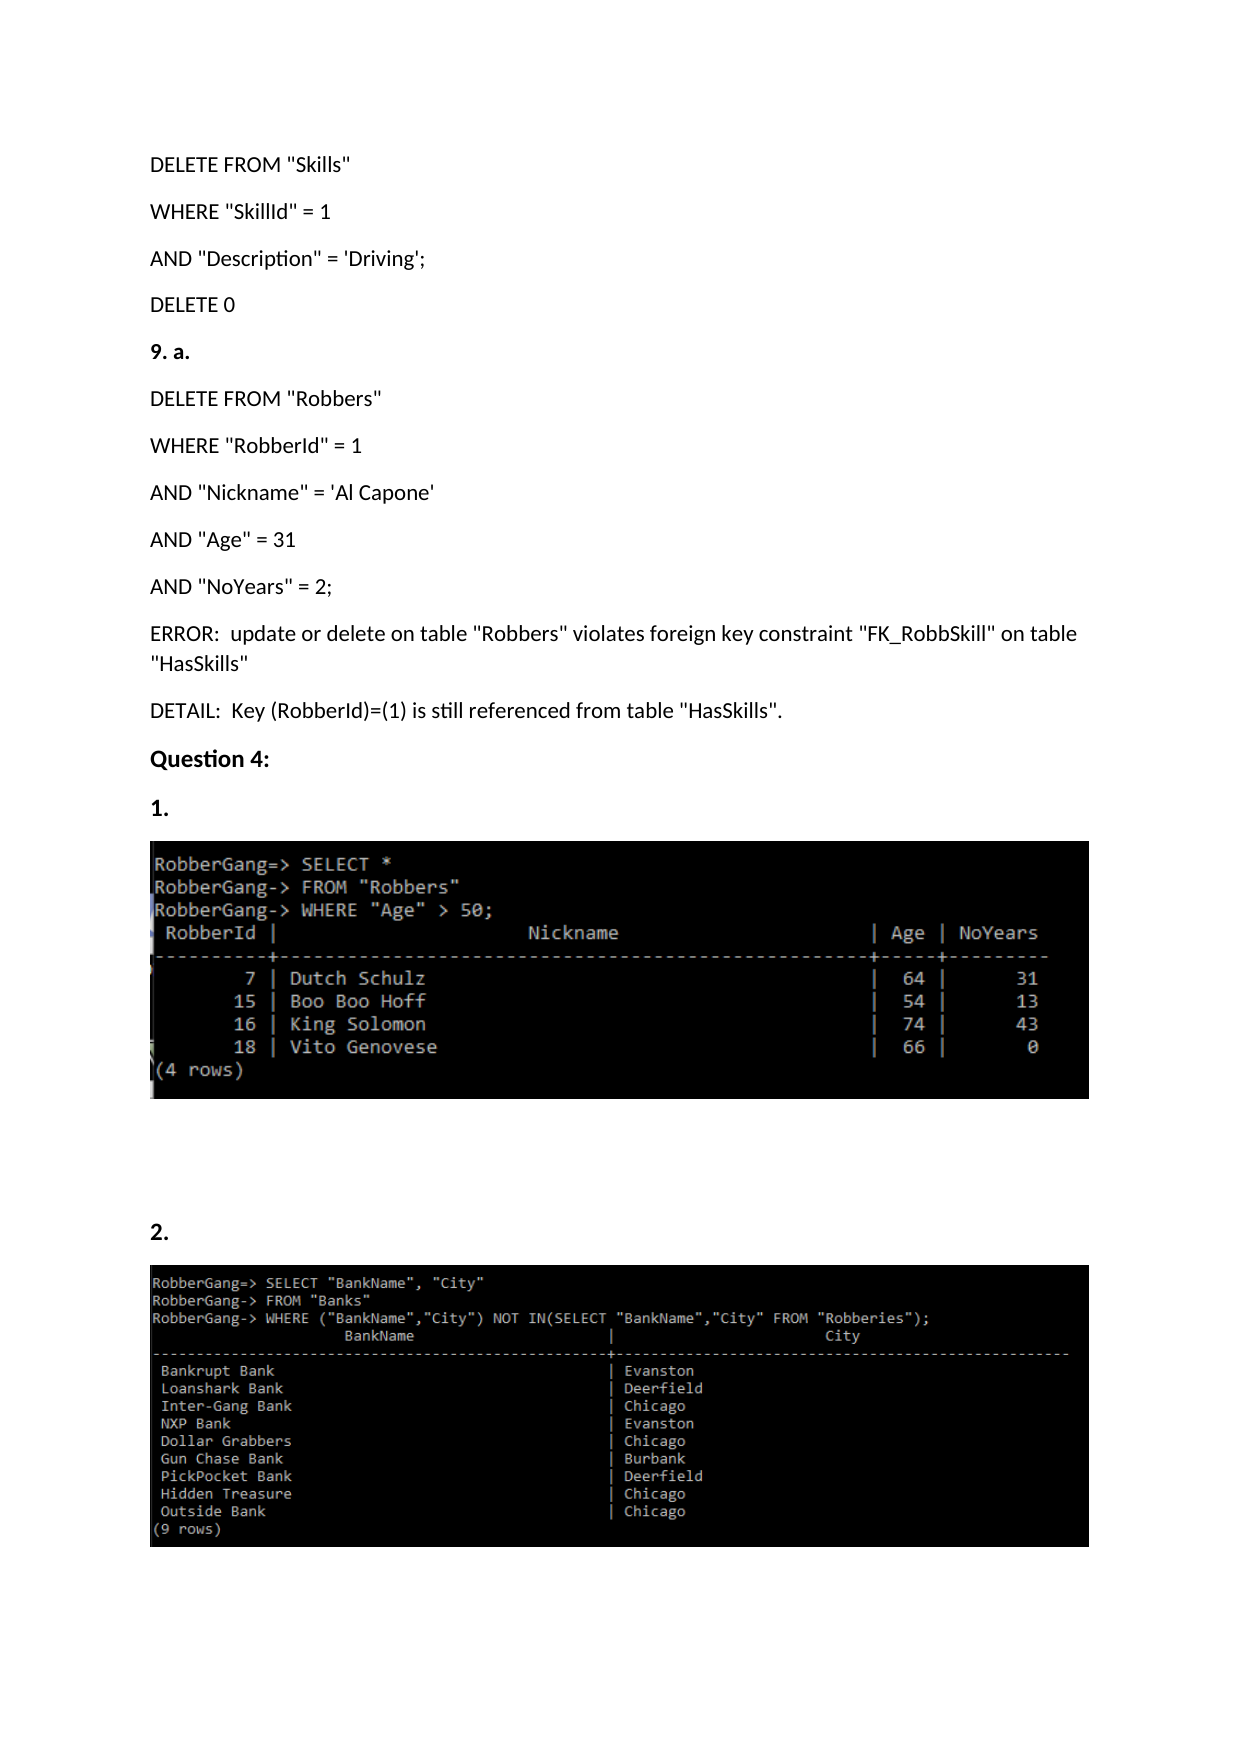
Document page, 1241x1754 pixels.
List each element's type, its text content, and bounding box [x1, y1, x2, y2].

text 1. [150, 792, 1090, 823]
text 2. [150, 1216, 1090, 1247]
picture [150, 841, 1089, 1099]
text WHERE "RobberId" = 1 [150, 431, 1090, 459]
text 9. a. [150, 337, 1090, 366]
text AND "NoYears" = 2; [150, 572, 1090, 600]
text DELETE FROM "Skills" [150, 150, 1090, 178]
text ERROR: update or delete on table "Robbers" violates foreign key constraint "FK_RobbSkill" on table "HasSkills" [150, 619, 1090, 677]
text AND "Age" = 31 [150, 525, 1090, 553]
text WHERE "SkillId" = 1 [150, 197, 1090, 225]
text AND "Description" = 'Driving'; [150, 244, 1090, 272]
text DETAIL: Key (RobberId)=(1) is still referenced from table "HasSkills". [150, 696, 1090, 724]
text DELETE FROM "Robbers" [150, 384, 1090, 412]
text AND "Nickname" = 'Al Capone' [150, 478, 1090, 506]
text DELETE 0 [150, 291, 1090, 319]
text Question 4: [150, 743, 1090, 773]
picture [150, 1265, 1089, 1547]
